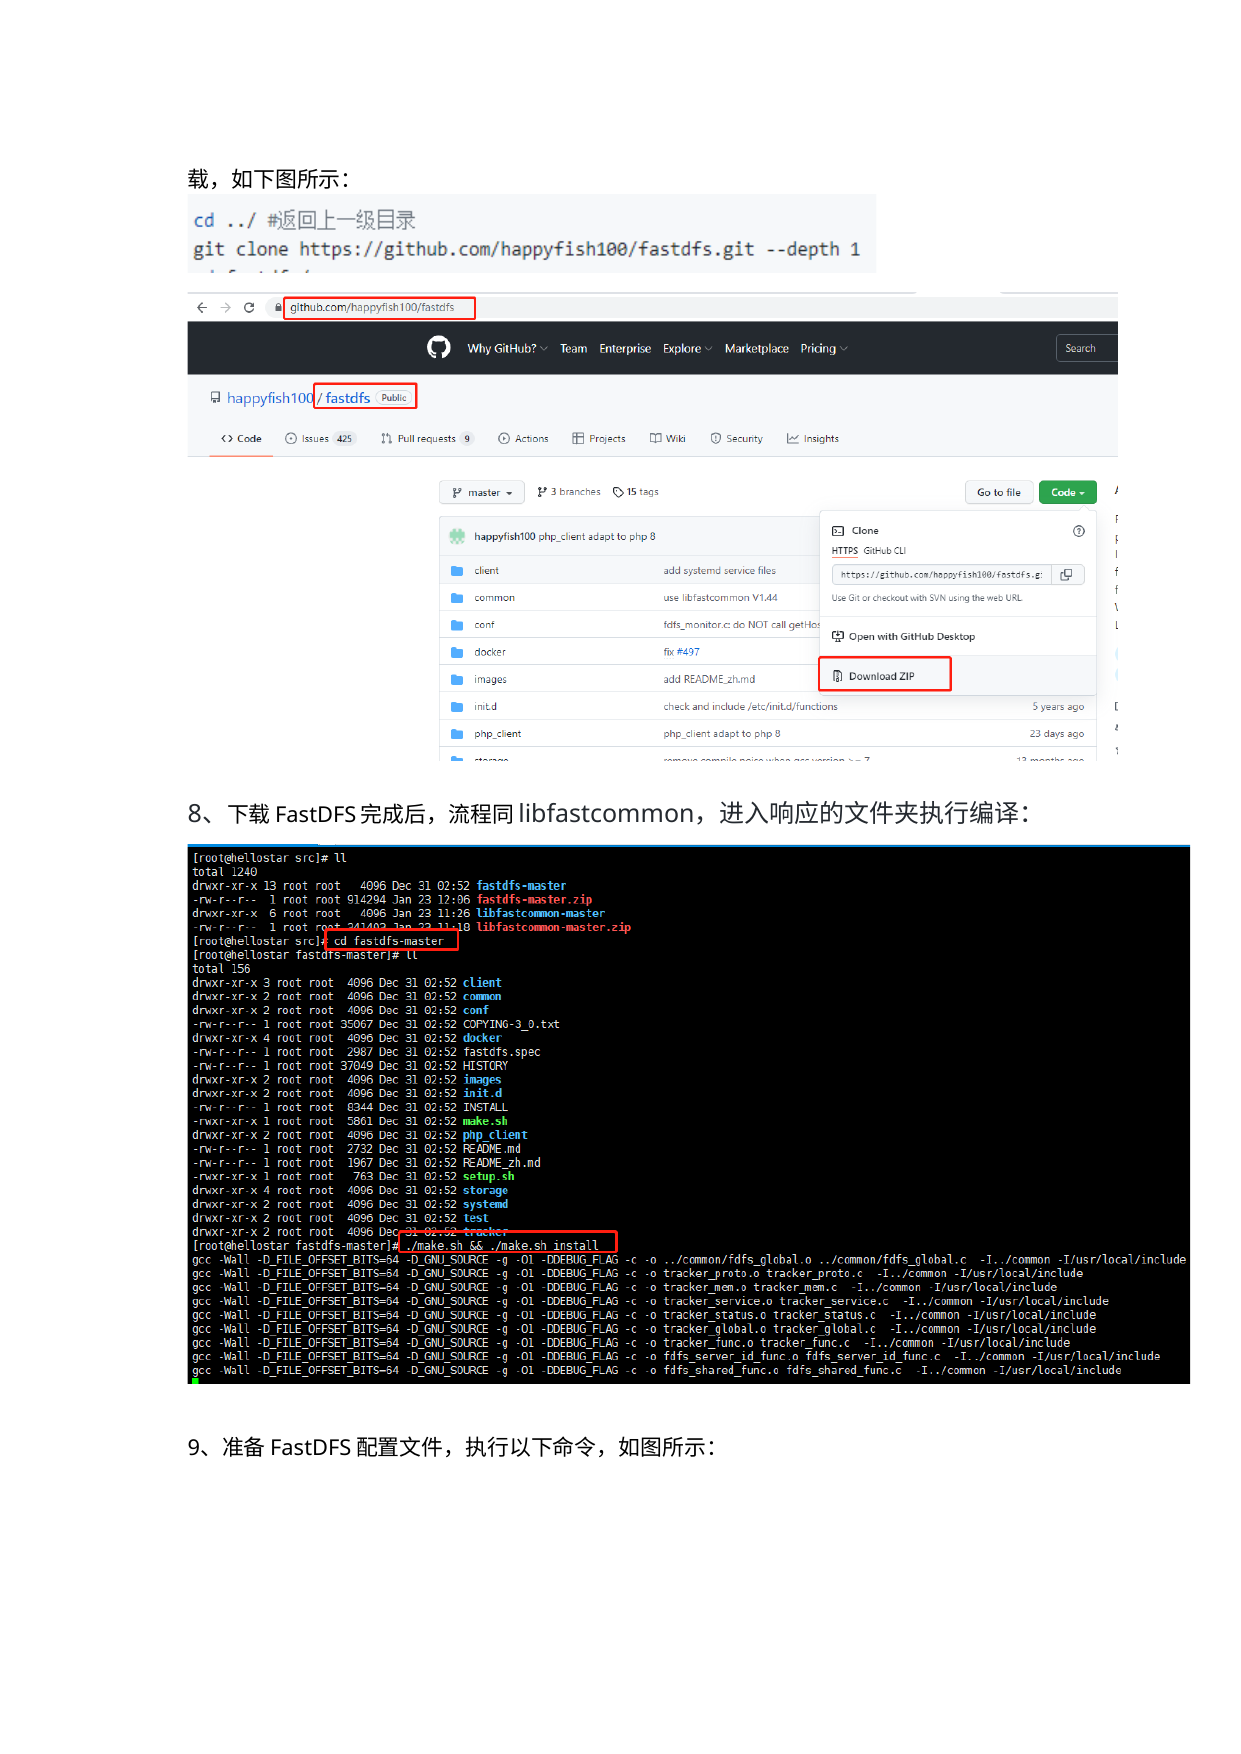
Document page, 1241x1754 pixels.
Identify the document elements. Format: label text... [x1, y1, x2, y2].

list 下载FastDFS完成后，流程同libfastcommon，进入响应的文件夹执行编译： [187, 779, 1053, 844]
list 准备FastDFS配置文件，执行以下命令，如图所示： [187, 1429, 1053, 1462]
picture [187, 844, 1191, 1384]
picture [187, 194, 877, 273]
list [187, 162, 1053, 194]
picture [187, 292, 1118, 761]
